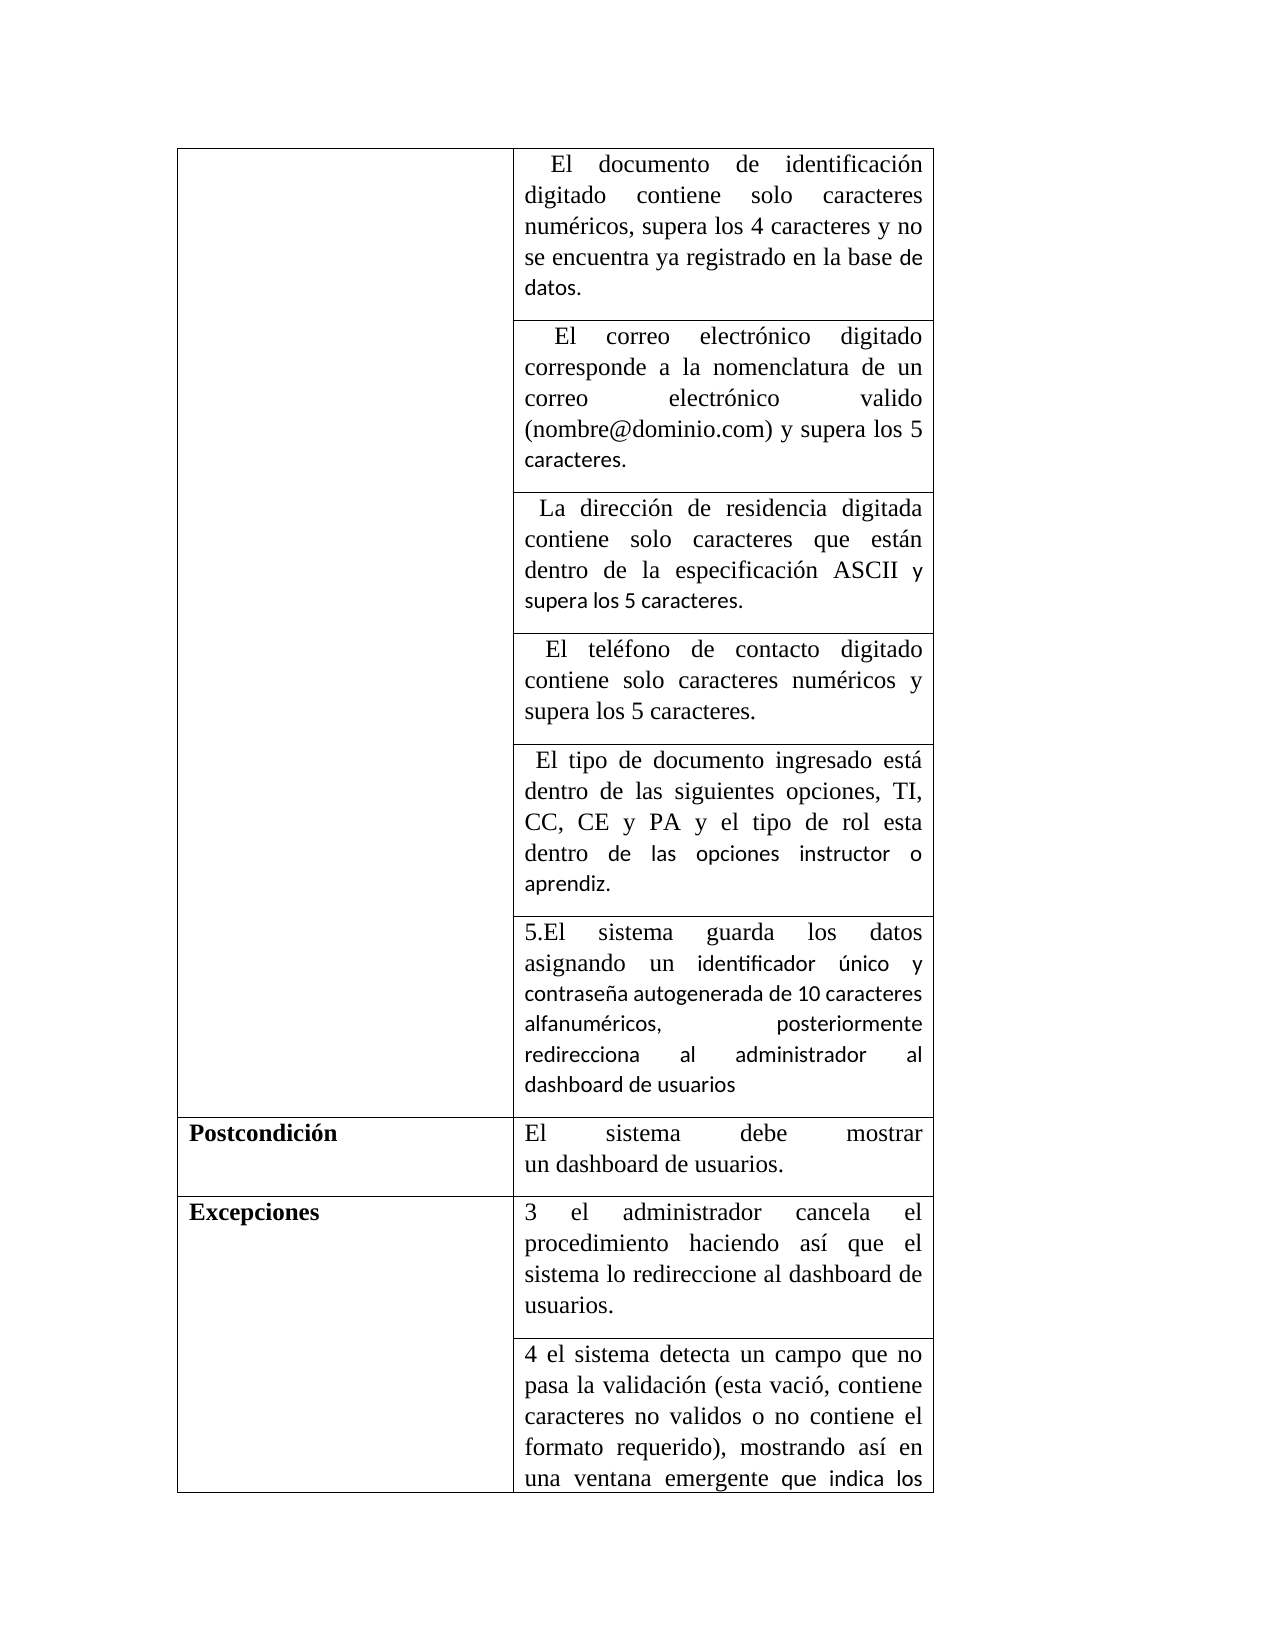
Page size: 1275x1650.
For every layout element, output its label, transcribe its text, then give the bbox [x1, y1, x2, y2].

table_cell El tipo de documento ingresado está dentro de las siguientes opciones, TI, CC, CE y PA y el tipo de rol esta dentro de las opciones instructor o aprendiz. [514, 745, 933, 916]
table_cell 3 el administrador cancela el procedimiento haciendo así que el sistema lo redireccione al dashboard de usuarios. [514, 1197, 933, 1338]
table_cell El correo electrónico digitado corresponde a la nomenclatura de un correo electrónico valido (nombre@dominio.com) y supera los 5 caracteres. [514, 321, 933, 492]
table_cell 5.El sistema guarda los datos asignando un identificador único y contraseña autogenerada de 10 caracteres alfanuméricos, posteriormente redirecciona al administrador al dashboard de usuarios [514, 917, 933, 1117]
table_cell El teléfono de contacto digitado contiene solo caracteres numéricos y supera los 5 caracteres. [514, 634, 933, 744]
table_cell Postcondición [178, 1118, 513, 1196]
table_cell Excepciones [178, 1197, 513, 1492]
table_cell El sistema debe mostrar un dashboard de usuarios. [514, 1118, 933, 1196]
table_cell La dirección de residencia digitada contiene solo caracteres que están dentro de la especificación ASCII y supera los 5 caracteres. [514, 493, 933, 633]
table_cell El documento de identificación digitado contiene solo caracteres numéricos, supera los 4 caracteres y no se encuentra ya registrado en la base de datos. [514, 149, 933, 320]
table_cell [514, 1339, 933, 1492]
